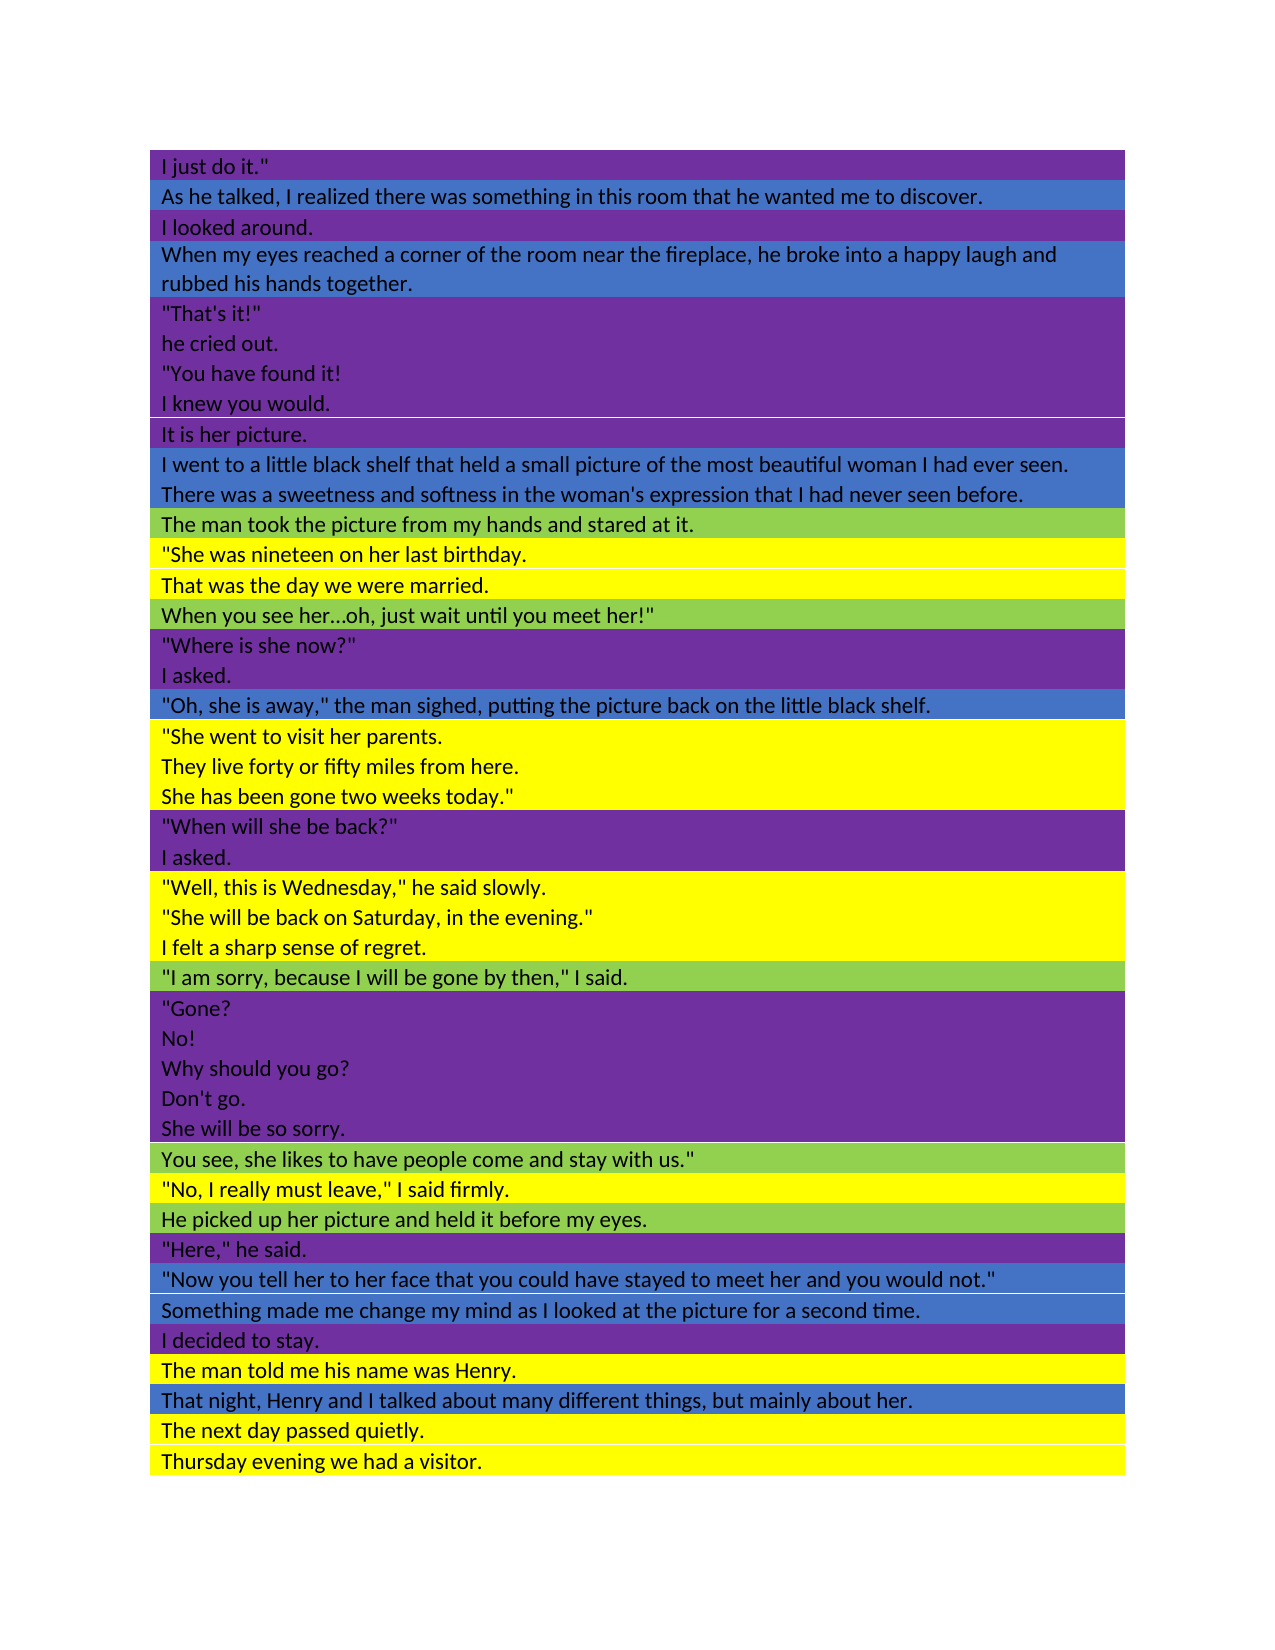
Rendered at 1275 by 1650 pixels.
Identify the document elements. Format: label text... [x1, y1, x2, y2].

table_cell I asked. [150, 840, 1125, 871]
table_cell When my eyes reached a corner of the room near the fireplace, he broke into a happy laugh and rubbed his hands together. [150, 241, 1125, 297]
table_cell "She went to visit her parents. [150, 720, 1125, 750]
table_cell When you see her…oh, just wait until you meet her!" [150, 599, 1125, 629]
table_cell I knew you would. [150, 387, 1125, 417]
table_cell They live forty or fifty miles from here. [150, 750, 1125, 780]
table_cell "Well, this is Wednesday," he said slowly. [150, 871, 1125, 901]
table_cell Why should you go? [150, 1052, 1125, 1082]
table_cell It is her picture. [150, 418, 1125, 448]
table_cell I decided to stay. [150, 1324, 1125, 1354]
table_cell I just do it." [150, 150, 1125, 180]
table_cell he cried out. [150, 327, 1125, 357]
table_cell The man took the picture from my hands and stared at it. [150, 508, 1125, 538]
table_cell Thursday evening we had a visitor. [150, 1445, 1125, 1475]
table_cell "She was nineteen on her last birthday. [150, 538, 1125, 568]
table_cell "You have found it! [150, 357, 1125, 387]
table_cell The next day passed quietly. [150, 1414, 1125, 1444]
table_cell There was a sweetness and softness in the woman's expression that I had never seen before. [150, 478, 1125, 508]
table_cell I asked. [150, 659, 1125, 689]
table_cell As he talked, I realized there was something in this room that he wanted me to discover. [150, 180, 1125, 210]
table_cell "Where is she now?" [150, 629, 1125, 659]
table_cell "Here," he said. [150, 1233, 1125, 1263]
table_cell "Gone? [150, 991, 1125, 1022]
table_cell That was the day we were married. [150, 569, 1125, 599]
table_cell "No, I really must leave," I said firmly. [150, 1173, 1125, 1203]
table_cell Something made me change my mind as I looked at the picture for a second time. [150, 1294, 1125, 1324]
table_cell "That's it!" [150, 297, 1125, 327]
table_cell "She will be back on Saturday, in the evening." [150, 901, 1125, 931]
table_cell I looked around. [150, 210, 1125, 241]
table_cell That night, Henry and I talked about many different things, but mainly about her. [150, 1384, 1125, 1414]
table_cell "Oh, she is away," the man sighed, putting the picture back on the little black shelf. [150, 689, 1125, 719]
table_cell "I am sorry, because I will be gone by then," I said. [150, 961, 1125, 991]
table_cell I went to a little black shelf that held a small picture of the most beautiful woman I had ever seen. [150, 448, 1125, 478]
table_cell You see, she likes to have people come and stay with us." [150, 1143, 1125, 1173]
table_cell He picked up her picture and held it before my eyes. [150, 1203, 1125, 1233]
table_cell Don't go. [150, 1082, 1125, 1112]
table_cell I felt a sharp sense of regret. [150, 931, 1125, 961]
table_cell "Now you tell her to her face that you could have stayed to meet her and you would not." [150, 1263, 1125, 1293]
table_cell The man told me his name was Henry. [150, 1354, 1125, 1384]
table_cell She has been gone two weeks today." [150, 780, 1125, 810]
table_cell She will be so sorry. [150, 1112, 1125, 1142]
table_cell No! [150, 1022, 1125, 1052]
table_cell "When will she be back?" [150, 810, 1125, 840]
